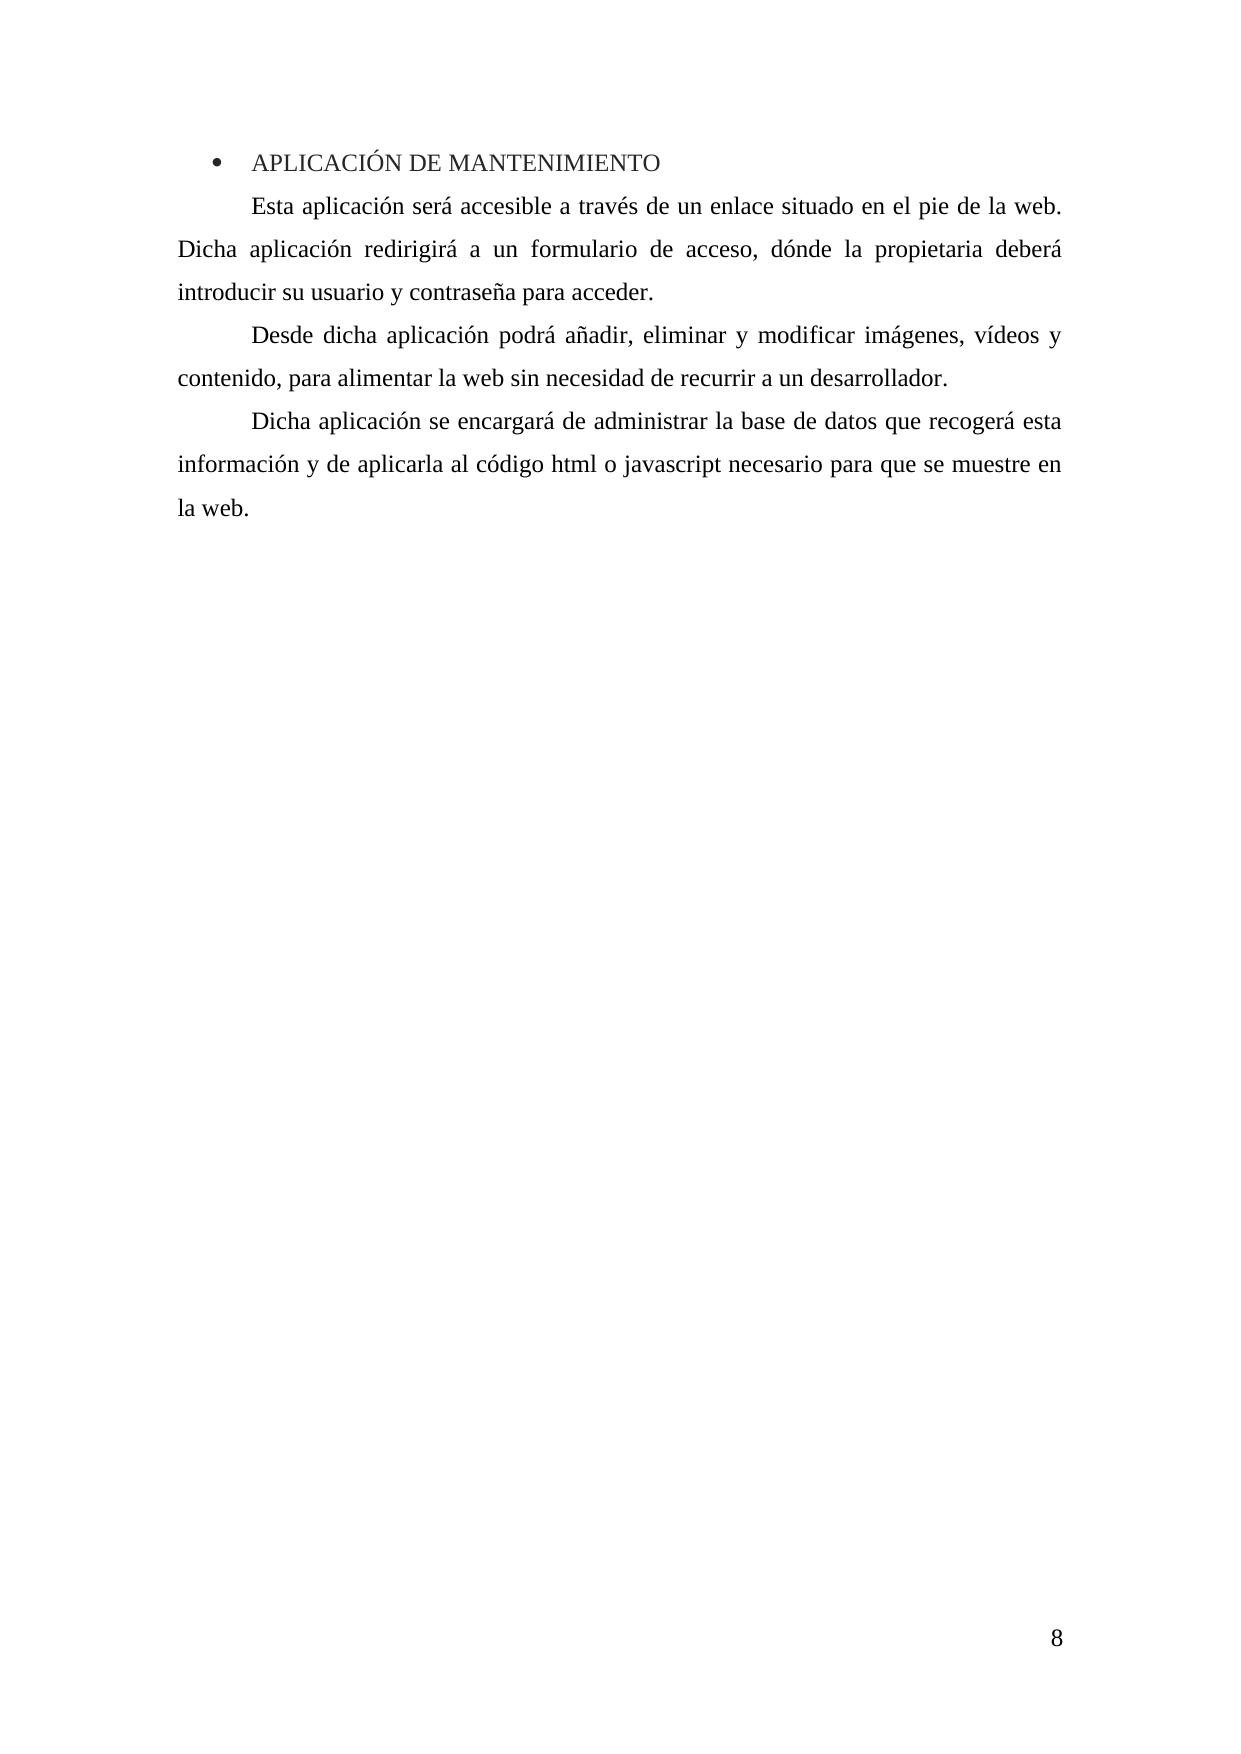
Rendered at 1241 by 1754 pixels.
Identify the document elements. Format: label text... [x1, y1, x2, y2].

text Dicha aplicación se encargará de administrar la base de datos que recogerá esta información y de aplicarla al código html o javascript necesario para que se muestre en la web. [177, 406, 1063, 521]
subtitle APLICACIÓN DE MANTENIMIENTO [177, 148, 1063, 176]
text Desde dicha aplicación podrá añadir, eliminar y modificar imágenes, vídeos y contenido, para alimentar la web sin necesidad de recurrir a un desarrollador. [177, 320, 1063, 392]
text Esta aplicación será accesible a través de un enlace situado en el pie de la web. Dicha aplicación redirigirá a un formulario de acceso, dónde la propietaria deberá introducir su usuario y contraseña para acceder. [177, 191, 1063, 306]
